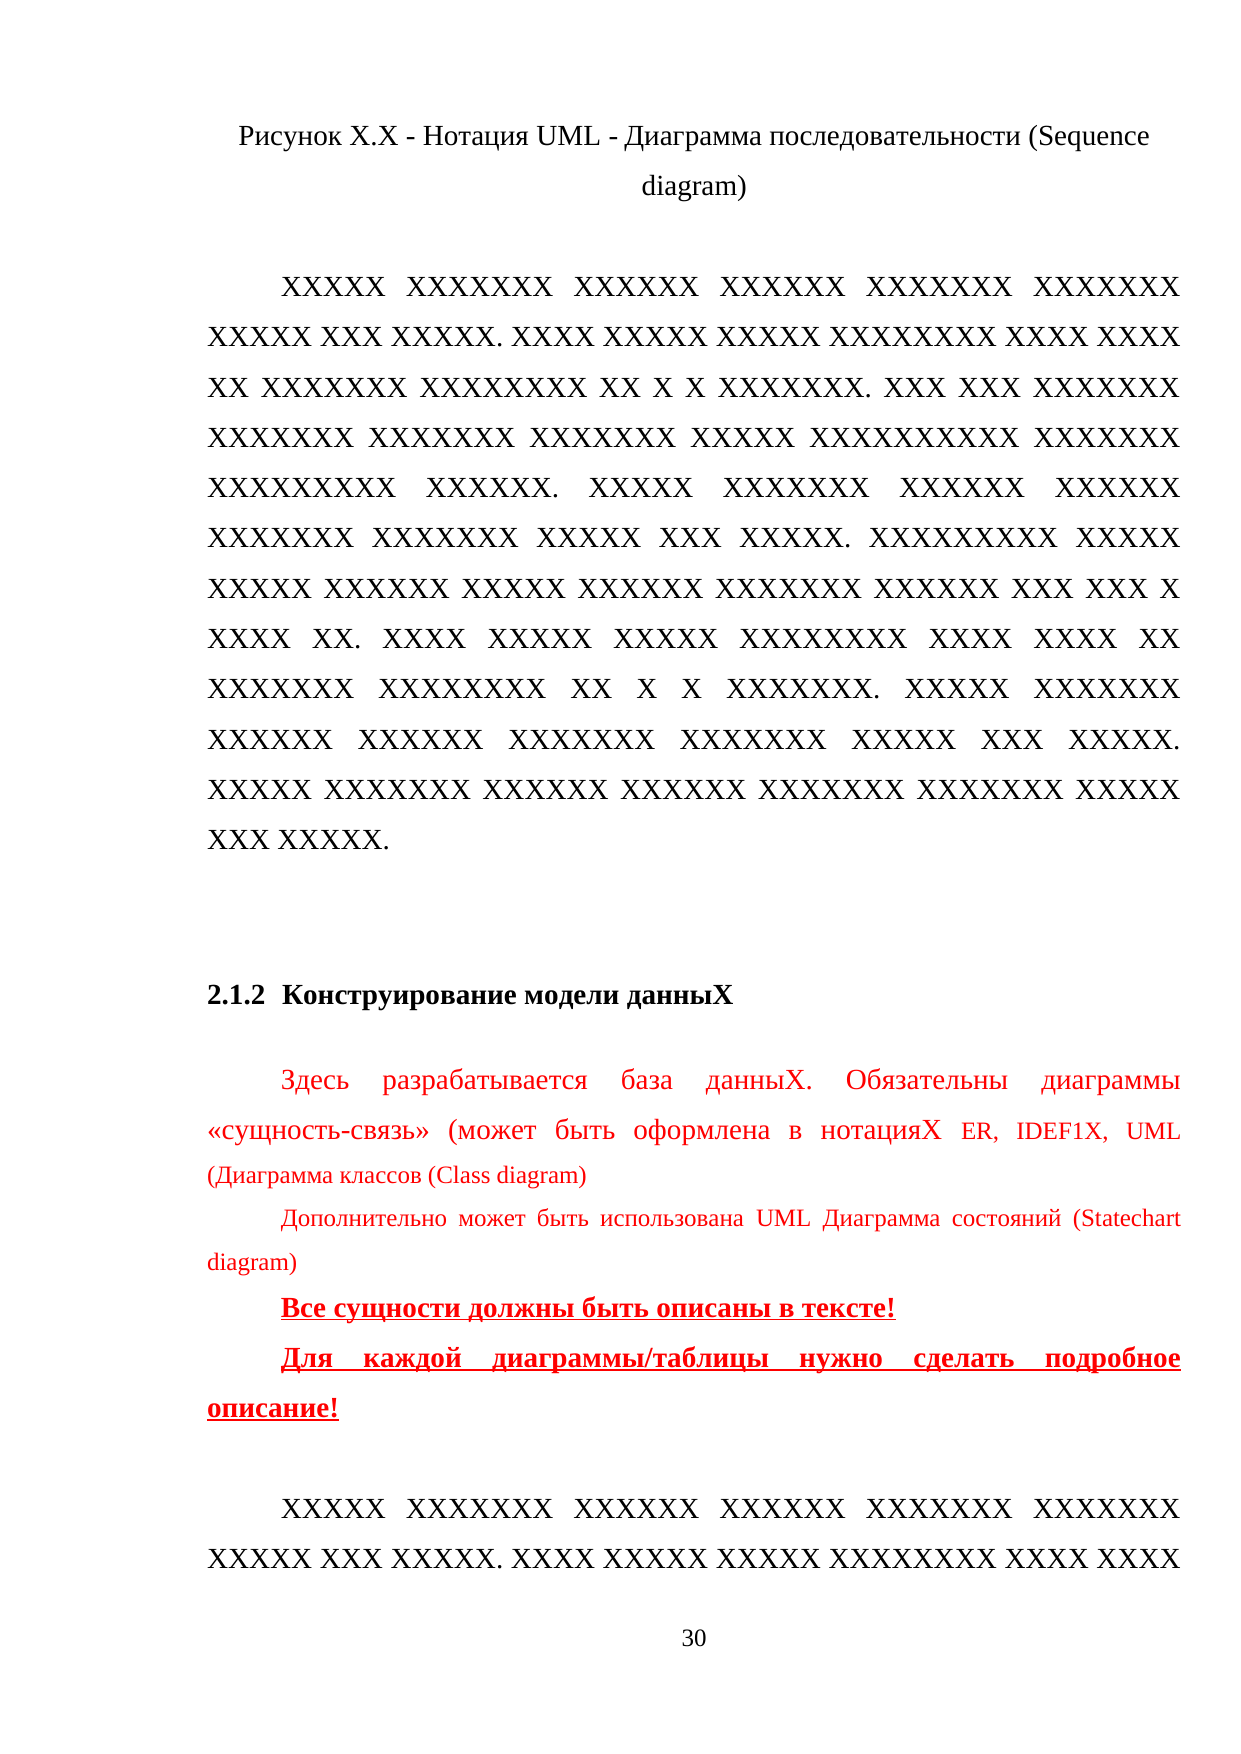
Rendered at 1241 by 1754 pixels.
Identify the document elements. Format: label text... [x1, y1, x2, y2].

text Здесь разрабатывается база данныX. Обязательны диаграммы «сущность-связь» (может быть оформлена в нотацияX ER, IDEF1X, UML (Диаграмма классов (Class diagram) [207, 1062, 1181, 1189]
text Для каждой диаграммы/таблицы нужно сделать подробное описание! [207, 1340, 1181, 1424]
subtitle Конструирование модели данныX [207, 977, 1181, 1010]
text Дополнительно может быть использована UML Диаграмма состояний (Statechart diagram) [207, 1203, 1181, 1275]
text Все сущности должны быть описаны в тексте! [207, 1290, 1181, 1323]
text Рисунок X.X - Нотация UML - Диаграмма последовательности (Sequence diagram) [207, 118, 1181, 202]
